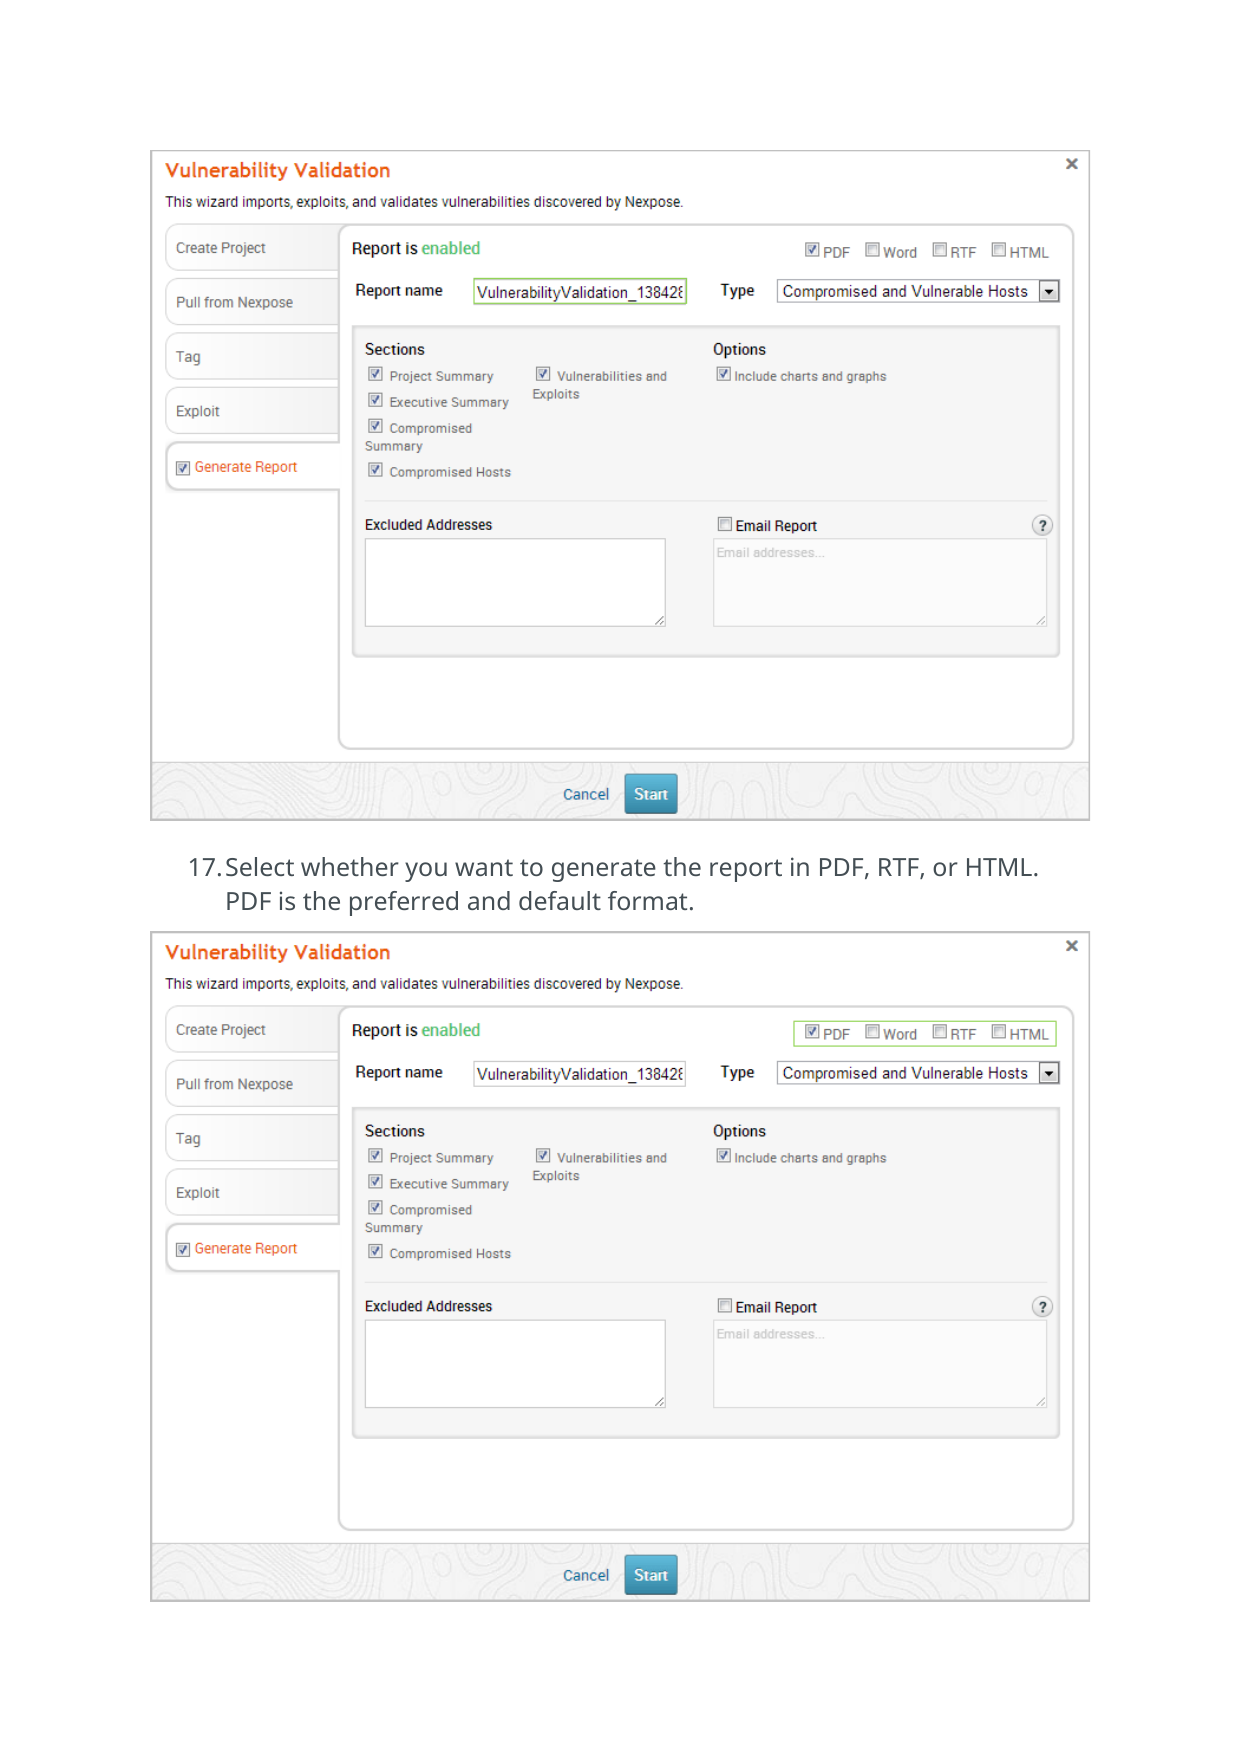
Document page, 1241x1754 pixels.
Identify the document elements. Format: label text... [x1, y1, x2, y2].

list Select whether you want to generate the report in PDF, RTF, or HTML. PDF is the preferred and default format. [187, 849, 1090, 917]
picture [150, 150, 1091, 821]
picture [150, 931, 1091, 1602]
